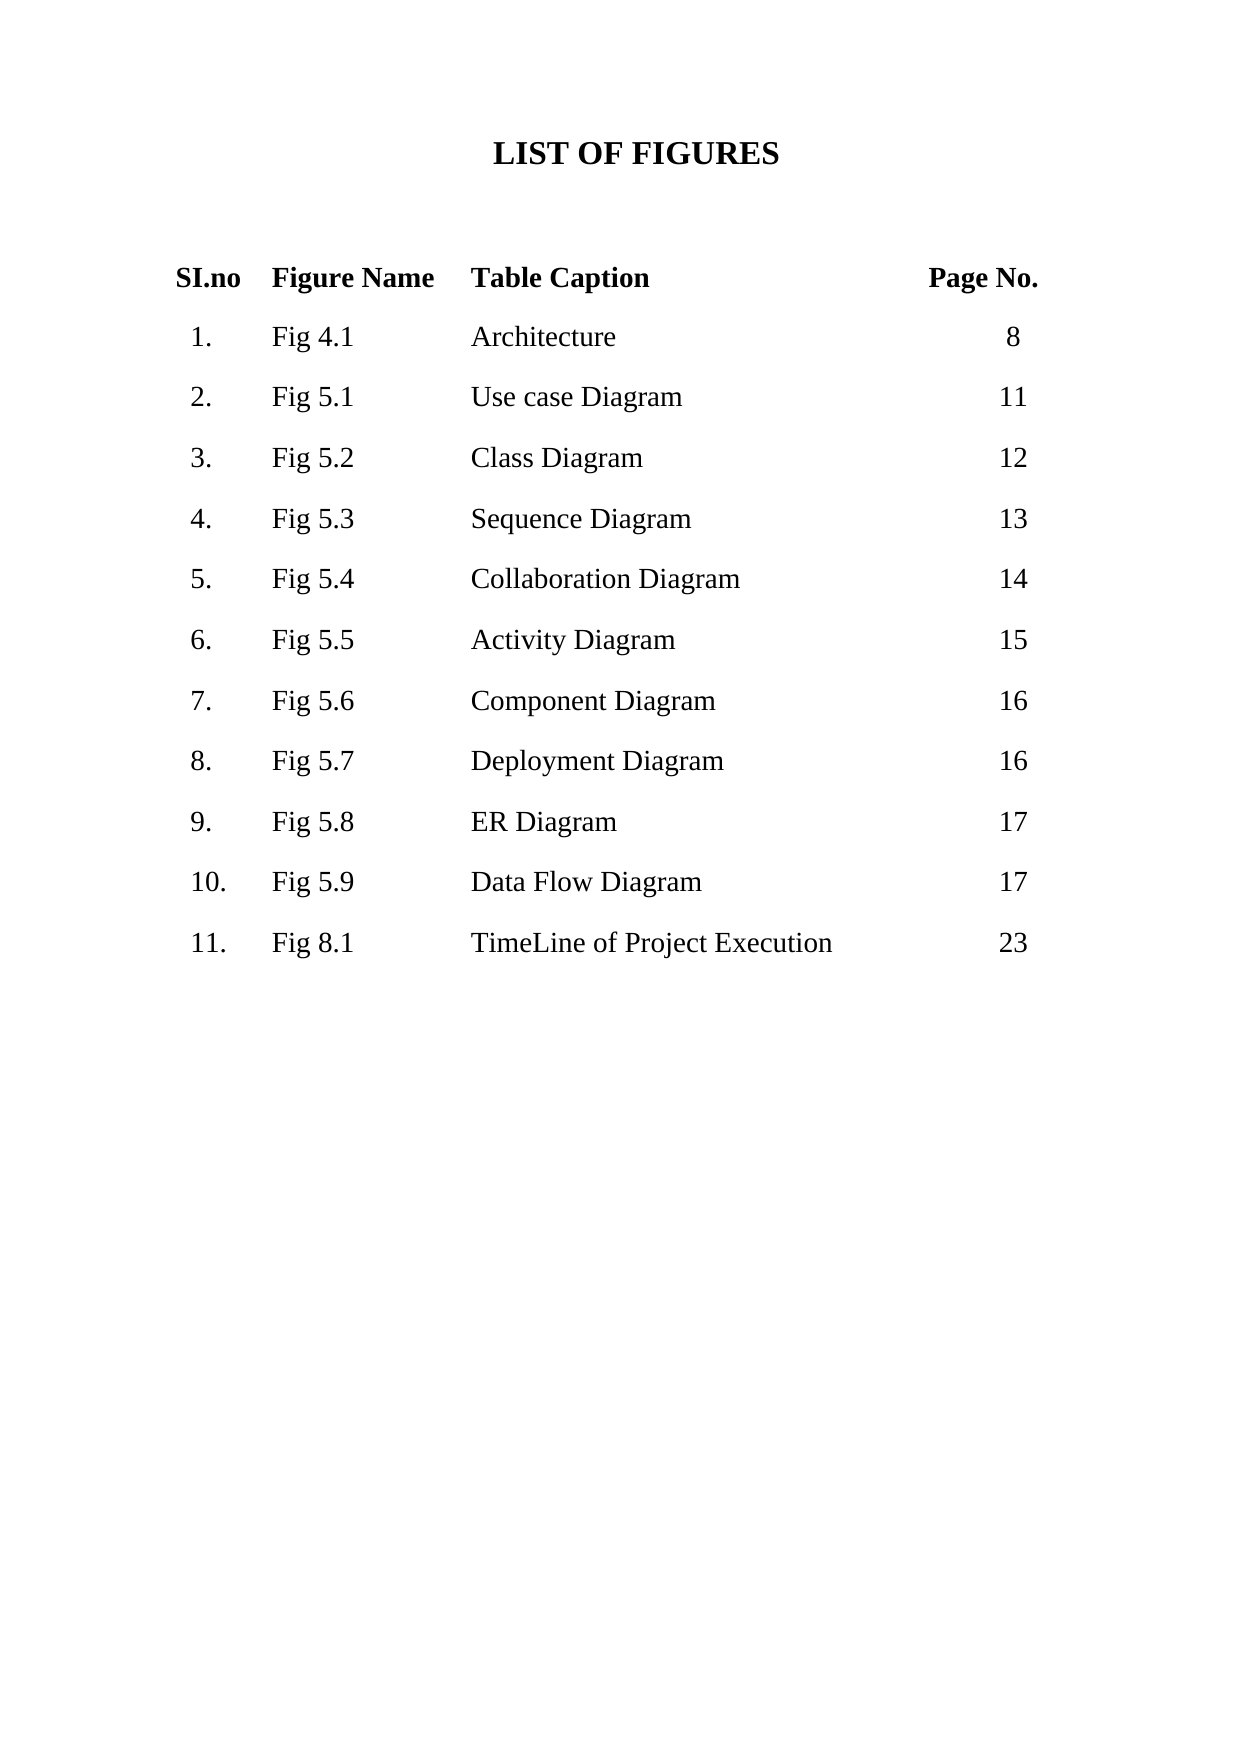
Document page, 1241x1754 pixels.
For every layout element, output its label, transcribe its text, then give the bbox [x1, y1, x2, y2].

table_header Table Caption [459, 248, 917, 306]
table_cell [164, 610, 260, 670]
table_cell Fig 5.6 [260, 670, 459, 731]
table_cell 23 [917, 913, 1109, 973]
table_cell [164, 549, 260, 609]
table_cell [164, 913, 260, 973]
table_cell Fig 5.2 [260, 428, 459, 488]
table_cell Activity Diagram [459, 610, 917, 670]
table_cell 14 [917, 549, 1109, 609]
table_cell [164, 670, 260, 731]
table_cell Fig 5.4 [260, 549, 459, 609]
table_header SI.no [164, 248, 260, 306]
table_cell Architecture [459, 306, 917, 367]
table_cell [164, 428, 260, 488]
table_cell 13 [917, 488, 1109, 549]
table_cell Fig 5.3 [260, 488, 459, 549]
table_cell Fig 5.9 [260, 852, 459, 913]
text LIST OF FIGURES [171, 133, 1102, 171]
table_cell [164, 731, 260, 791]
table_header Page No. [917, 248, 1109, 306]
table_cell 15 [917, 610, 1109, 670]
table_cell Class Diagram [459, 428, 917, 488]
table_cell TimeLine of Project Execution [459, 913, 917, 973]
table_cell [164, 488, 260, 549]
table_cell Fig 5.8 [260, 791, 459, 852]
table_cell Component Diagram [459, 670, 917, 731]
table_cell Data Flow Diagram [459, 852, 917, 913]
table_cell Fig 4.1 [260, 306, 459, 367]
table_cell 8 [917, 306, 1109, 367]
table_cell 16 [917, 670, 1109, 731]
table_cell Use case Diagram [459, 367, 917, 428]
table_cell Fig 5.1 [260, 367, 459, 428]
table_cell 17 [917, 852, 1109, 913]
table_cell [164, 306, 260, 367]
table_cell 17 [917, 791, 1109, 852]
table_cell Collaboration Diagram [459, 549, 917, 609]
table_header Figure Name [260, 248, 459, 306]
table_cell Fig 5.5 [260, 610, 459, 670]
table_cell Sequence Diagram [459, 488, 917, 549]
table_cell 12 [917, 428, 1109, 488]
table_cell 11 [917, 367, 1109, 428]
table_cell [164, 852, 260, 913]
table_cell Fig 5.7 [260, 731, 459, 791]
table_cell 16 [917, 731, 1109, 791]
table_cell ER Diagram [459, 791, 917, 852]
table_cell [164, 791, 260, 852]
table_cell [164, 367, 260, 428]
table_cell Deployment Diagram [459, 731, 917, 791]
table_cell Fig 8.1 [260, 913, 459, 973]
